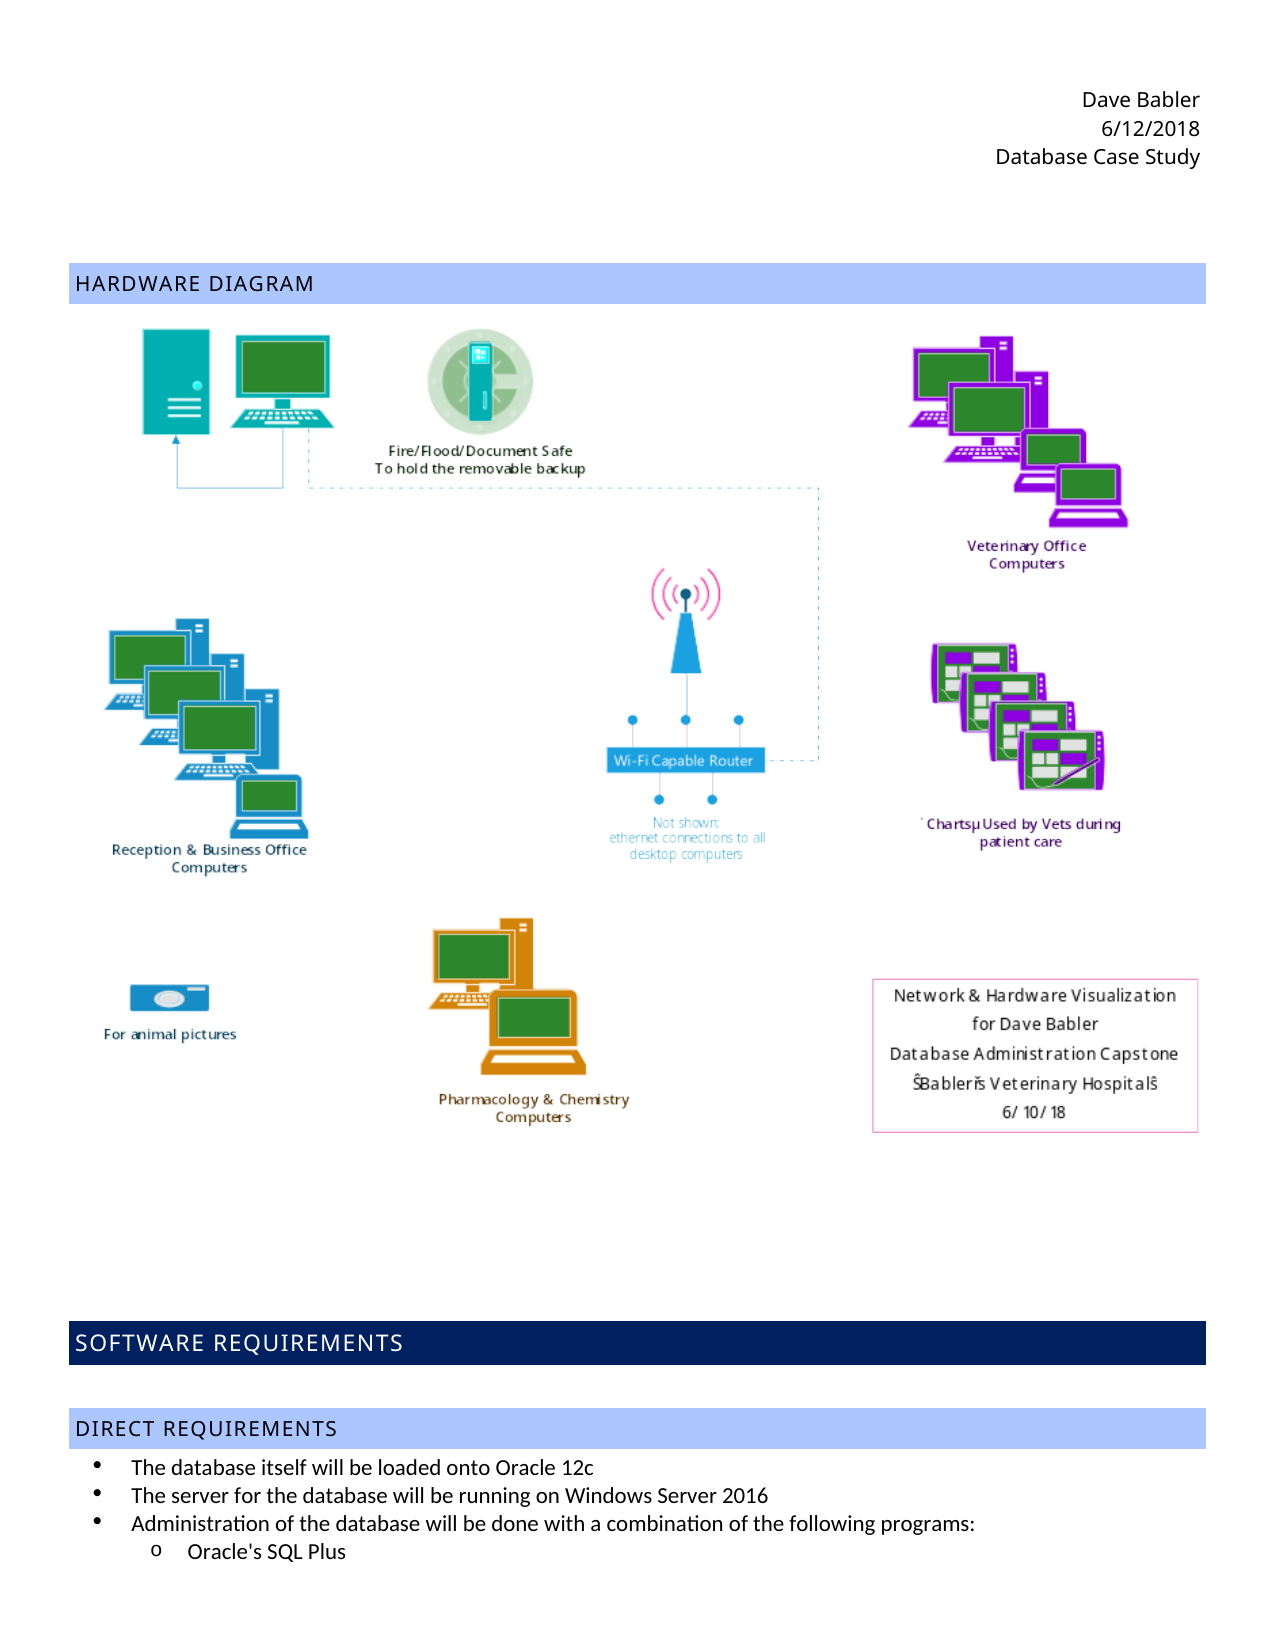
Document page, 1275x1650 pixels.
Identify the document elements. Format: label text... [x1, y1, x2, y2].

subtitle Direct Requirements [75, 1414, 1200, 1443]
list The database itself will be loaded onto Oracle 12c [94, 1453, 1200, 1481]
list The server for the database will be running on Windows Server 2016 [94, 1481, 1200, 1509]
list Administration of the database will be done with a combination of the following programs: [94, 1509, 1200, 1537]
list Oracle's SQL Plus [150, 1537, 1200, 1566]
subtitle SOFTWARE REQUIREMENTS [75, 1327, 1200, 1358]
subtitle hardware diagram [75, 269, 1200, 298]
